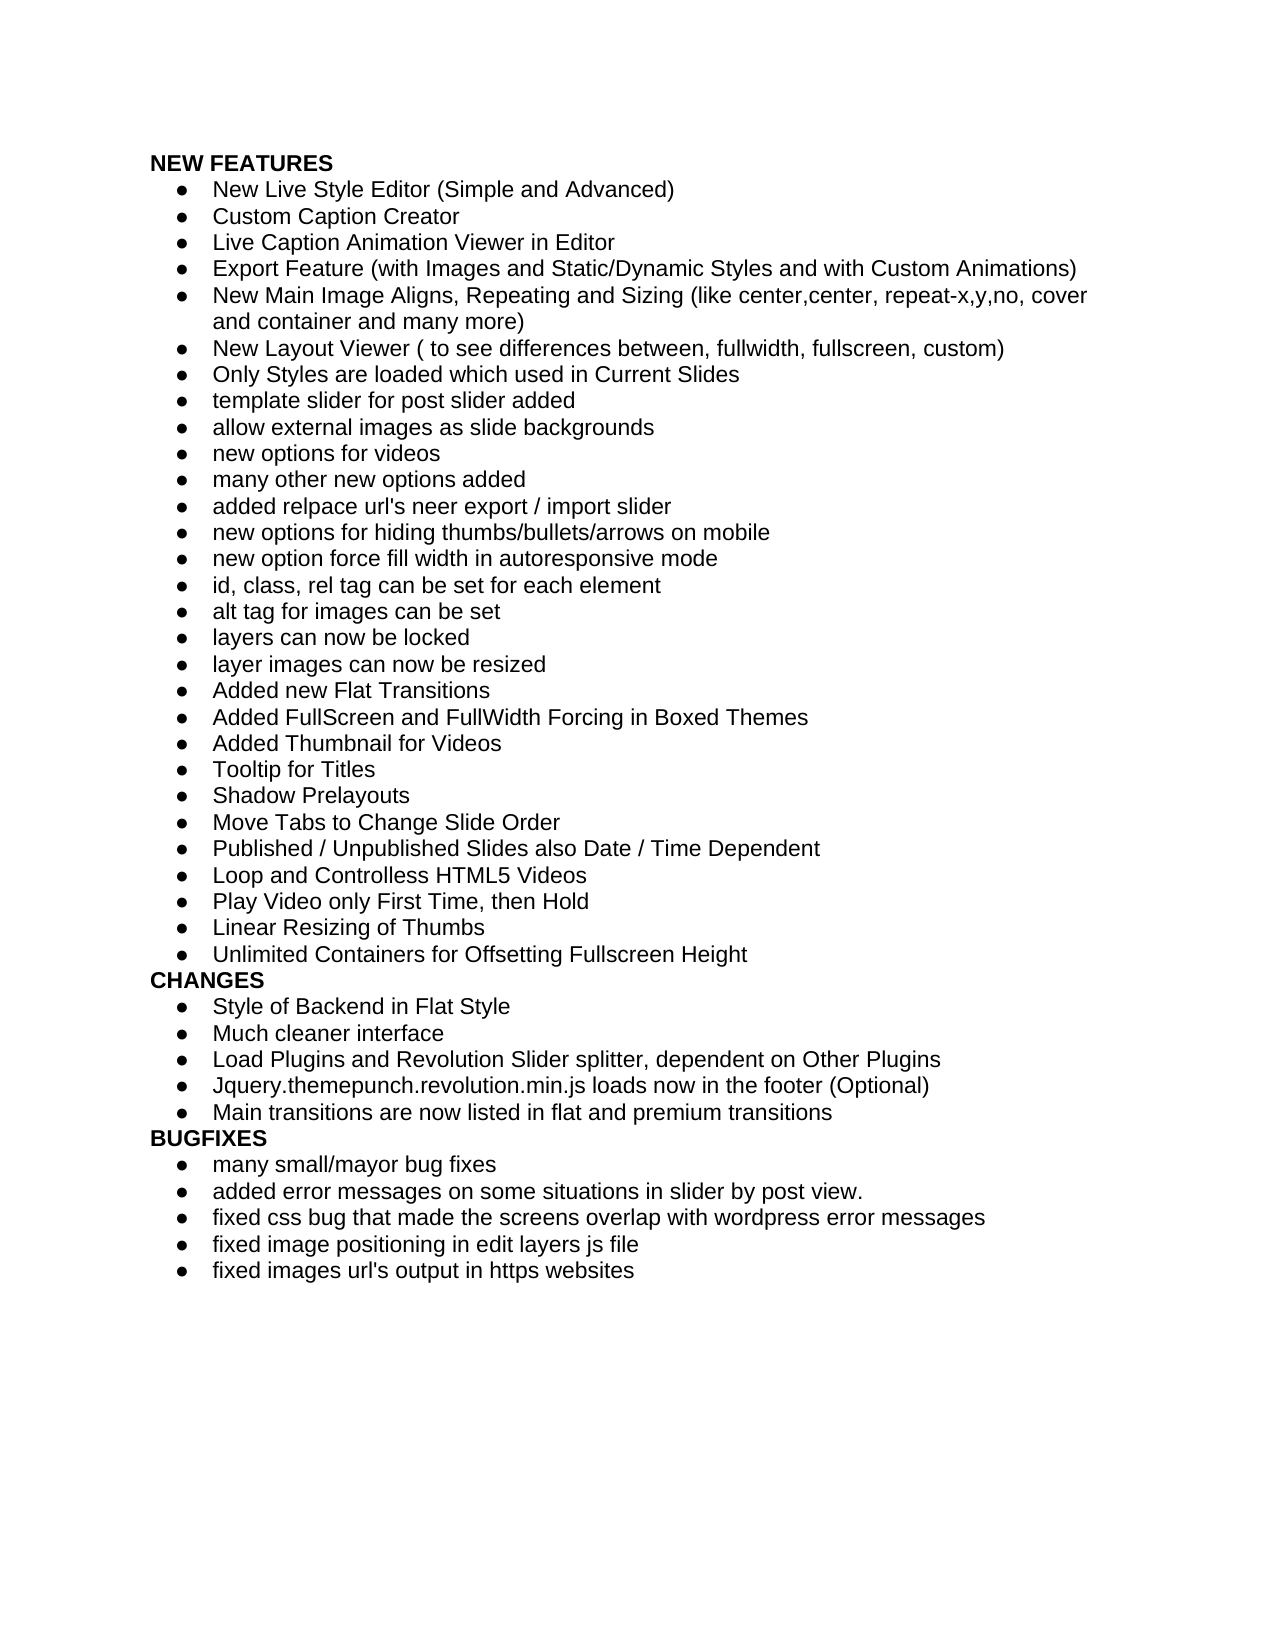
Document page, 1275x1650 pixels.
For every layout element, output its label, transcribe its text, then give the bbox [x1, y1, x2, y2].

list Only Styles are loaded which used in Current Slides [175, 361, 1125, 387]
list alt tag for images can be set [175, 598, 1125, 624]
list Live Caption Animation Viewer in Editor [175, 229, 1125, 255]
list Added Thumbnail for Videos [175, 730, 1125, 756]
list Tooltip for Titles [175, 756, 1125, 782]
list New Layout Viewer ( to see differences between, fullwidth, fullscreen, custom) [175, 334, 1125, 361]
list many small/mayor bug fixes [175, 1151, 1125, 1178]
list Unlimited Containers for Offsetting Fullscreen Height [175, 941, 1125, 967]
list template slider for post slider added [175, 387, 1125, 413]
list Shadow Prelayouts [175, 782, 1125, 809]
list added relpace url's neer export / import slider [175, 493, 1125, 519]
list fixed image positioning in edit layers js file [175, 1231, 1125, 1257]
text NEW FEATURES [150, 150, 1125, 176]
text CHANGES [150, 967, 1125, 993]
list new option force fill width in autoresponsive mode [175, 545, 1125, 572]
list allow external images as slide backgrounds [175, 413, 1125, 440]
list layer images can now be resized [175, 651, 1125, 677]
list new options for videos [175, 440, 1125, 466]
list fixed css bug that made the screens overlap with wordpress error messages [175, 1204, 1125, 1231]
list many other new options added [175, 466, 1125, 493]
list New Main Image Aligns, Repeating and Sizing (like center,center, repeat-x,y,no, cover and container and many more) [175, 282, 1125, 334]
list id, class, rel tag can be set for each element [175, 572, 1125, 598]
list Style of Backend in Flat Style [175, 993, 1125, 1020]
list Added FullScreen and FullWidth Forcing in Boxed Themes [175, 703, 1125, 730]
list Move Tabs to Change Slide Order [175, 809, 1125, 835]
list Published / Unpublished Slides also Date / Time Dependent [175, 835, 1125, 862]
list Jquery.themepunch.revolution.min.js loads now in the footer (Optional) [175, 1072, 1125, 1099]
list Main transitions are now listed in flat and premium transitions [175, 1099, 1125, 1125]
list Linear Resizing of Thumbs [175, 914, 1125, 941]
list fixed images url's output in https websites [175, 1257, 1125, 1283]
list Added new Flat Transitions [175, 677, 1125, 703]
list Play Video only First Time, then Hold [175, 888, 1125, 914]
list added error messages on some situations in slider by post view. [175, 1178, 1125, 1204]
list Export Feature (with Images and Static/Dynamic Styles and with Custom Animations) [175, 255, 1125, 282]
list Loop and Controlless HTML5 Videos [175, 862, 1125, 888]
list layers can now be locked [175, 624, 1125, 651]
list New Live Style Editor (Simple and Advanced) [175, 176, 1125, 203]
list Load Plugins and Revolution Slider splitter, dependent on Other Plugins [175, 1046, 1125, 1072]
text BUGFIXES [150, 1125, 1125, 1151]
list Custom Caption Creator [175, 203, 1125, 229]
list Much cleaner interface [175, 1020, 1125, 1046]
list new options for hiding thumbs/bullets/arrows on mobile [175, 519, 1125, 545]
